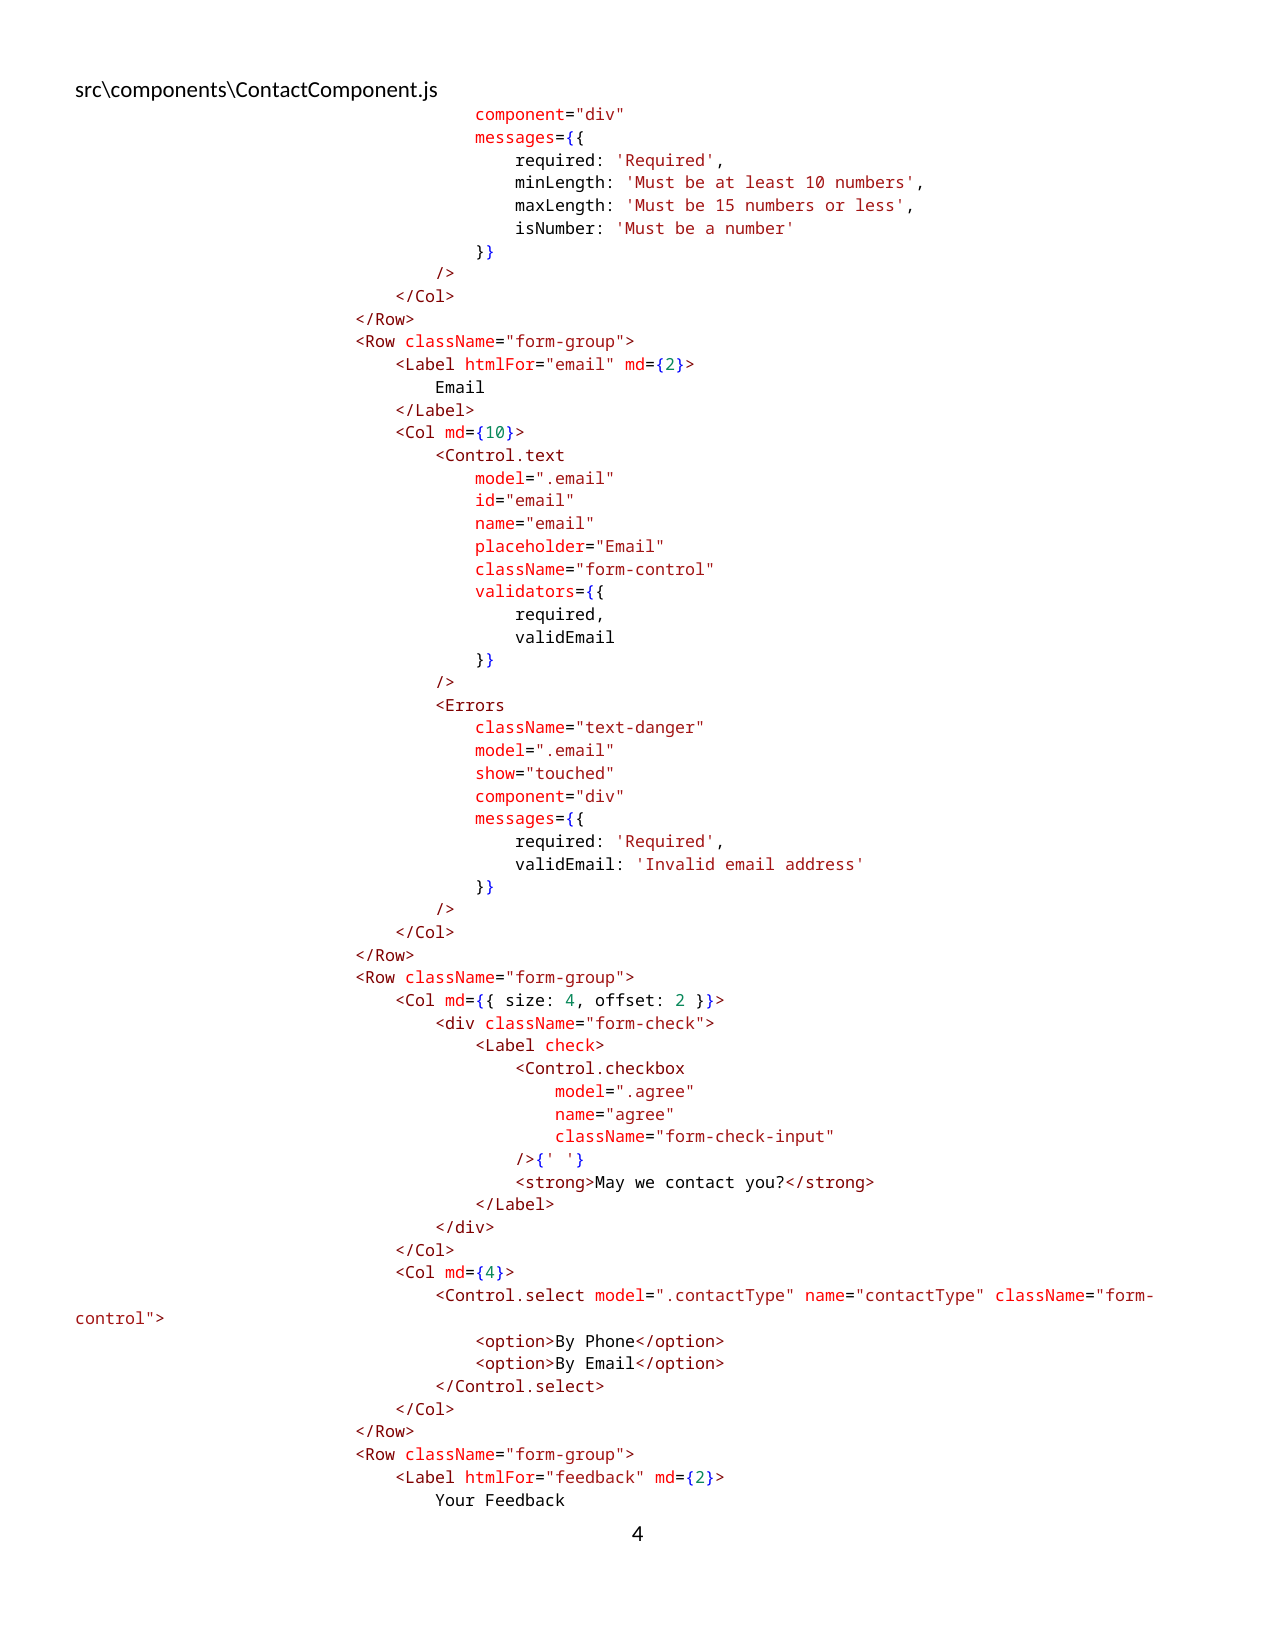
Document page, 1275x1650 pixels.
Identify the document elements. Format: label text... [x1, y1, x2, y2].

text required: 'Required', [75, 148, 1200, 171]
text <option>By Email</option> [75, 1352, 1200, 1375]
text /> [75, 898, 1200, 921]
text className="form-check-input" [75, 1125, 1200, 1148]
text <Control.select model=".contactType" name="contactType" className="form-control"> [75, 1284, 1200, 1329]
text name="email" [75, 512, 1200, 534]
text </Control.select> [75, 1375, 1200, 1397]
text <Row className="form-group"> [75, 966, 1200, 989]
text minLength: 'Must be at least 10 numbers', [75, 171, 1200, 194]
text </Col> [75, 921, 1200, 943]
text model=".agree" [75, 1079, 1200, 1102]
text messages={{ [75, 807, 1200, 830]
text </Col> [75, 285, 1200, 307]
text <Col md={10}> [75, 421, 1200, 444]
text <option>By Phone</option> [75, 1329, 1200, 1352]
text maxLength: 'Must be 15 numbers or less', [75, 194, 1200, 217]
text }} [75, 648, 1200, 671]
text validators={{ [75, 580, 1200, 603]
text placeholder="Email" [75, 534, 1200, 557]
text <Col md={{ size: 4, offset: 2 }}> [75, 989, 1200, 1011]
text <Errors [75, 693, 1200, 716]
text Your Feedback [75, 1488, 1200, 1511]
text </Label> [75, 398, 1200, 421]
text model=".email" [75, 739, 1200, 762]
text <Row className="form-group"> [75, 1443, 1200, 1466]
text <Label htmlFor="feedback" md={2}> [75, 1466, 1200, 1488]
text Email [75, 376, 1200, 398]
text component="div" [75, 784, 1200, 807]
text </Col> [75, 1397, 1200, 1420]
text <Row className="form-group"> [75, 330, 1200, 353]
text }} [75, 239, 1200, 262]
text <strong>May we contact you?</strong> [75, 1170, 1200, 1193]
text isNumber: 'Must be a number' [75, 217, 1200, 239]
text show="touched" [75, 762, 1200, 784]
text </Label> [75, 1193, 1200, 1216]
text <Label check> [75, 1034, 1200, 1057]
text required: 'Required', [75, 830, 1200, 852]
text validEmail [75, 625, 1200, 648]
text id="email" [75, 489, 1200, 512]
text required, [75, 603, 1200, 625]
text </Row> [75, 943, 1200, 966]
text }} [75, 875, 1200, 898]
text />{' '} [75, 1148, 1200, 1170]
text /> [75, 671, 1200, 693]
text validEmail: 'Invalid email address' [75, 852, 1200, 875]
text <div className="form-check"> [75, 1011, 1200, 1034]
text </Row> [75, 1420, 1200, 1443]
text <Control.text [75, 444, 1200, 466]
text <Control.checkbox [75, 1057, 1200, 1079]
text /> [75, 262, 1200, 285]
text </div> [75, 1216, 1200, 1238]
text </Row> [75, 307, 1200, 330]
text </Col> [75, 1238, 1200, 1261]
text name="agree" [75, 1102, 1200, 1125]
text className="form-control" [75, 557, 1200, 580]
text <Label htmlFor="email" md={2}> [75, 353, 1200, 376]
text messages={{ [75, 126, 1200, 148]
text component="div" [75, 103, 1200, 126]
text <Col md={4}> [75, 1261, 1200, 1284]
text model=".email" [75, 466, 1200, 489]
text className="text-danger" [75, 716, 1200, 739]
